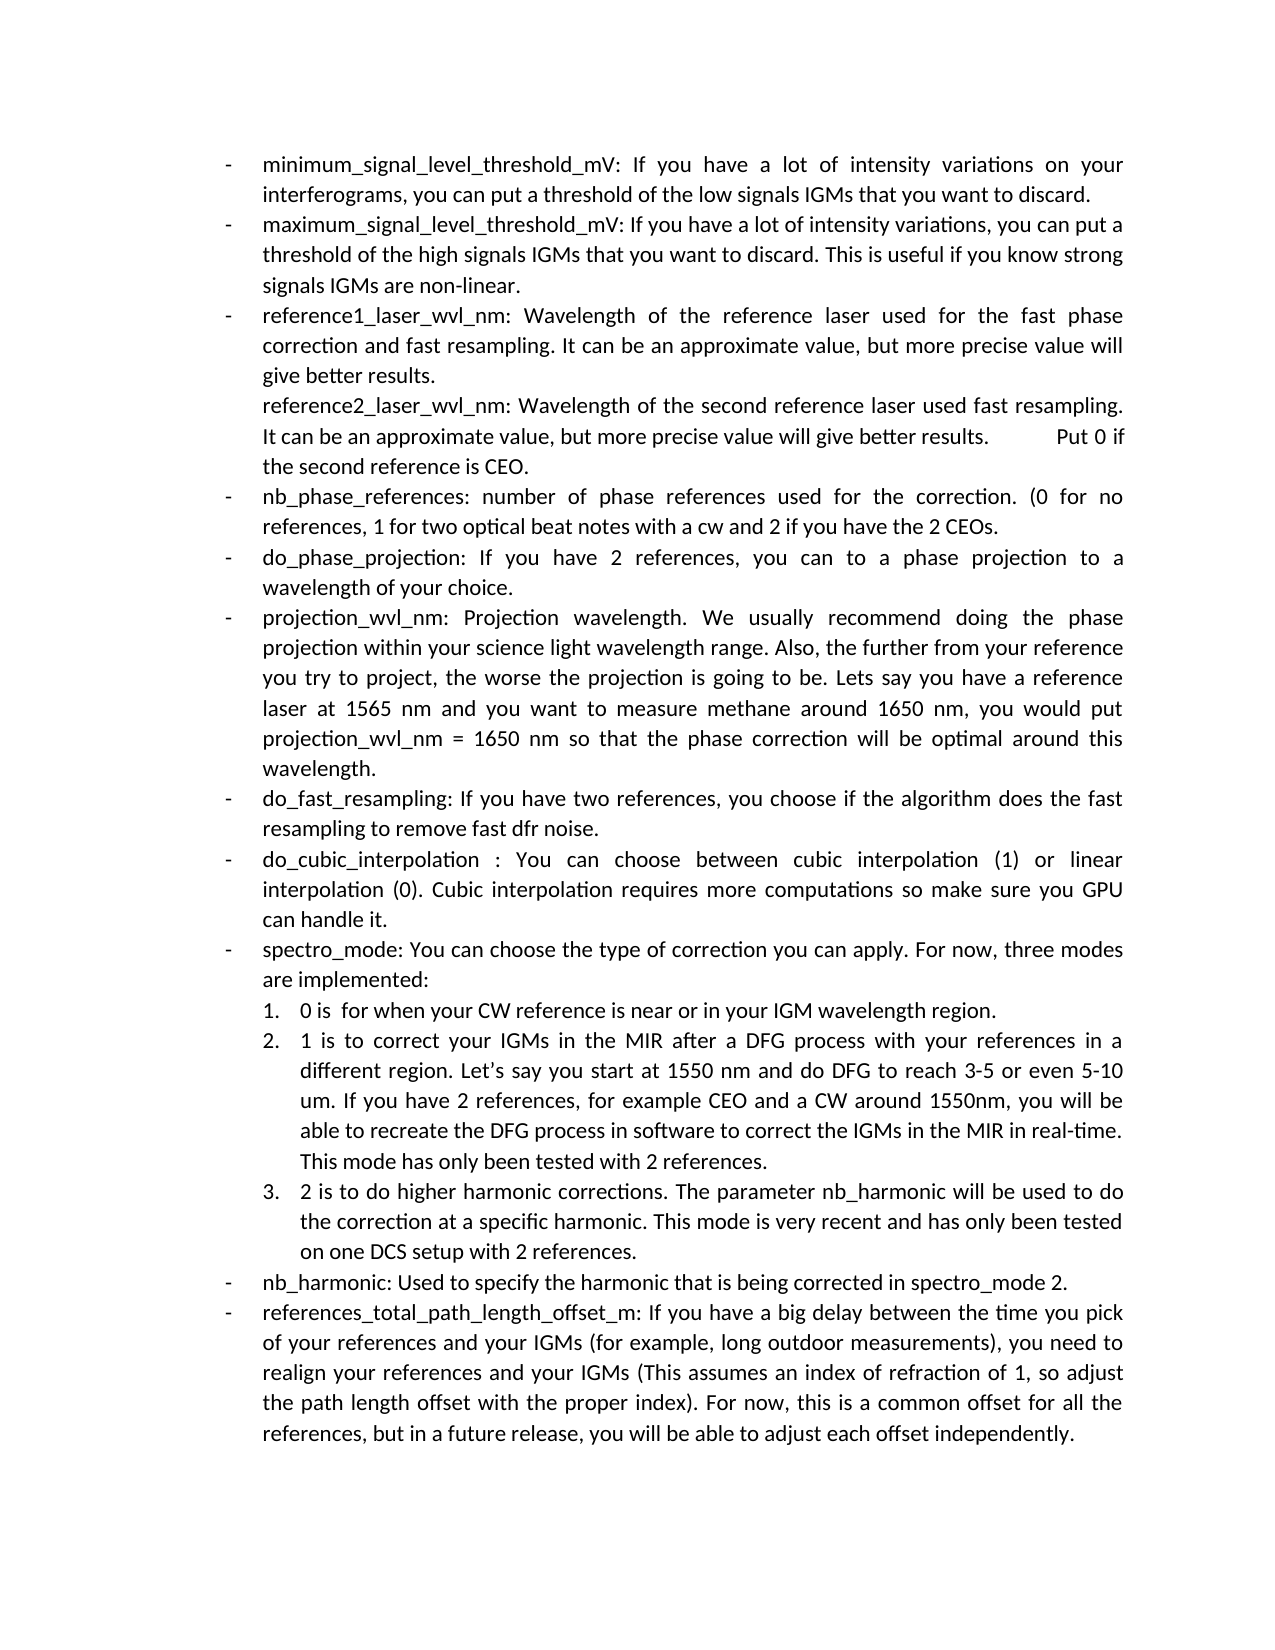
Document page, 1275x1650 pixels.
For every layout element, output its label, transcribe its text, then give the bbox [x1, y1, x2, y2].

list do_phase_projection: If you have 2 references, you can to a phase projection to a wavelength of your choice. [225, 543, 1125, 601]
list reference1_laser_wvl_nm: Wavelength of the reference laser used for the fast phase correction and fast resampling. It can be an approximate value, but more precise value will give better results. reference2_laser_wvl_nm: Wavelength of the second reference laser used fast resampling. It can be an approximate value, but more precise value will give better results. Put 0 if the second reference is CEO. [225, 301, 1125, 480]
list do_fast_resampling: If you have two references, you choose if the algorithm does the fast resampling to remove fast dfr noise. [225, 784, 1125, 843]
list do_cubic_interpolation : You can choose between cubic interpolation (1) or linear interpolation (0). Cubic interpolation requires more computations so make sure you GPU can handle it. [225, 845, 1125, 933]
list 1 is to correct your IGMs in the MIR after a DFG process with your references in a different region. Let’s say you start at 1550 nm and do DFG to reach 3-5 or even 5-10 um. If you have 2 references, for example CEO and a CW around 1550nm, you will be able to recreate the DFG process in software to correct the IGMs in the MIR in real-time. This mode has only been tested with 2 references. [262, 1026, 1125, 1175]
list maximum_signal_level_threshold_mV: If you have a lot of intensity variations, you can put a threshold of the high signals IGMs that you want to discard. This is useful if you know strong signals IGMs are non-linear. [225, 210, 1125, 299]
list nb_phase_references: number of phase references used for the correction. (0 for no references, 1 for two optical beat notes with a cw and 2 if you have the 2 CEOs. [225, 482, 1125, 541]
list nb_harmonic: Used to specify the harmonic that is being corrected in spectro_mode 2. [225, 1268, 1125, 1296]
list references_total_path_length_offset_m: If you have a big delay between the time you pick of your references and your IGMs (for example, long outdoor measurements), you need to realign your references and your IGMs (This assumes an index of refraction of 1, so adjust the path length offset with the proper index). For now, this is a common offset for all the references, but in a future release, you will be able to adjust each offset independently. [225, 1298, 1125, 1447]
list projection_wvl_nm: Projection wavelength. We usually recommend doing the phase projection within your science light wavelength range. Also, the further from your reference you try to project, the worse the projection is going to be. Lets say you have a reference laser at 1565 nm and you want to measure methane around 1650 nm, you would put projection_wvl_nm = 1650 nm so that the phase correction will be optimal around this wavelength. [225, 603, 1125, 782]
list minimum_signal_level_threshold_mV: If you have a lot of intensity variations on your interferograms, you can put a threshold of the low signals IGMs that you want to discard. [225, 150, 1125, 208]
list spectro_mode: You can choose the type of correction you can apply. For now, three modes are implemented: [225, 935, 1125, 994]
list 0 is for when your CW reference is near or in your IGM wavelength region. [262, 996, 1125, 1024]
list 2 is to do higher harmonic corrections. The parameter nb_harmonic will be used to do the correction at a specific harmonic. This mode is very recent and has only been tested on one DCS setup with 2 references. [262, 1177, 1125, 1266]
